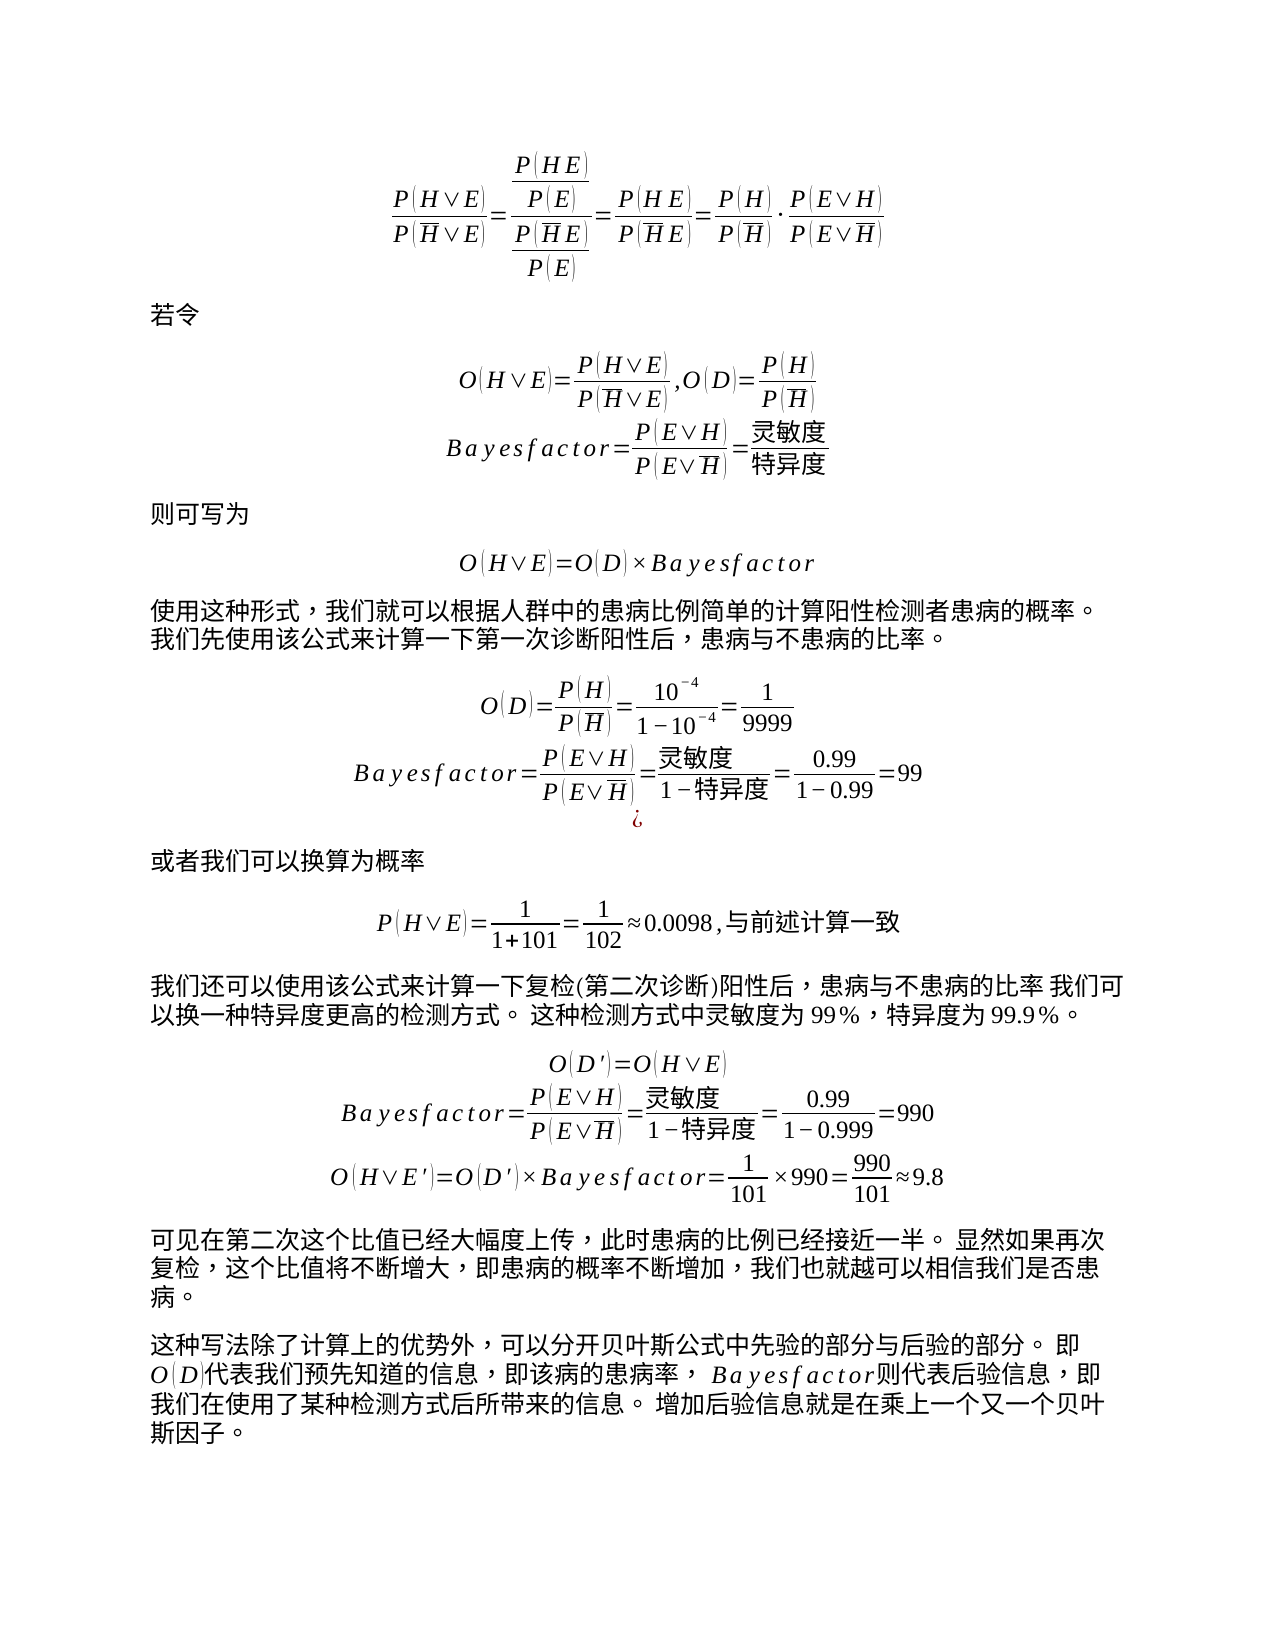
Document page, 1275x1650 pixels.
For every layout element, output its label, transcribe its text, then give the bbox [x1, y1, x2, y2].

text 则可写为 [150, 501, 1125, 529]
text 这种写法除了计算上的优势外，可以分开贝叶斯公式中先验的部分与后验的部分。 即代表我们预先知道的信息，即该病的患病率， 则代表后验信息，即我们在使用了某种检测方式后所带来的信息。 增加后验信息就是在乘上一个又一个贝叶斯因子。 [150, 1332, 1125, 1448]
text 或者我们可以换算为概率 [150, 848, 1125, 876]
text 使用这种形式，我们就可以根据人群中的患病比例简单的计算阳性检测者患病的概率。 我们先使用该公式来计算一下第一次诊断阳性后，患病与不患病的比率。 [150, 597, 1125, 655]
text 可见在第二次这个比值已经大幅度上传，此时患病的比例已经接近一半。 显然如果再次复检，这个比值将不断增大，即患病的概率不断增加，我们也就越可以相信我们是否患病。 [150, 1227, 1125, 1313]
text 若令 [150, 302, 1125, 331]
text 我们还可以使用该公式来计算一下复检(第二次诊断)阳性后，患病与不患病的比率 我们可以换一种特异度更高的检测方式。 这种检测方式中灵敏度为 ，特异度为 。 [150, 973, 1125, 1030]
